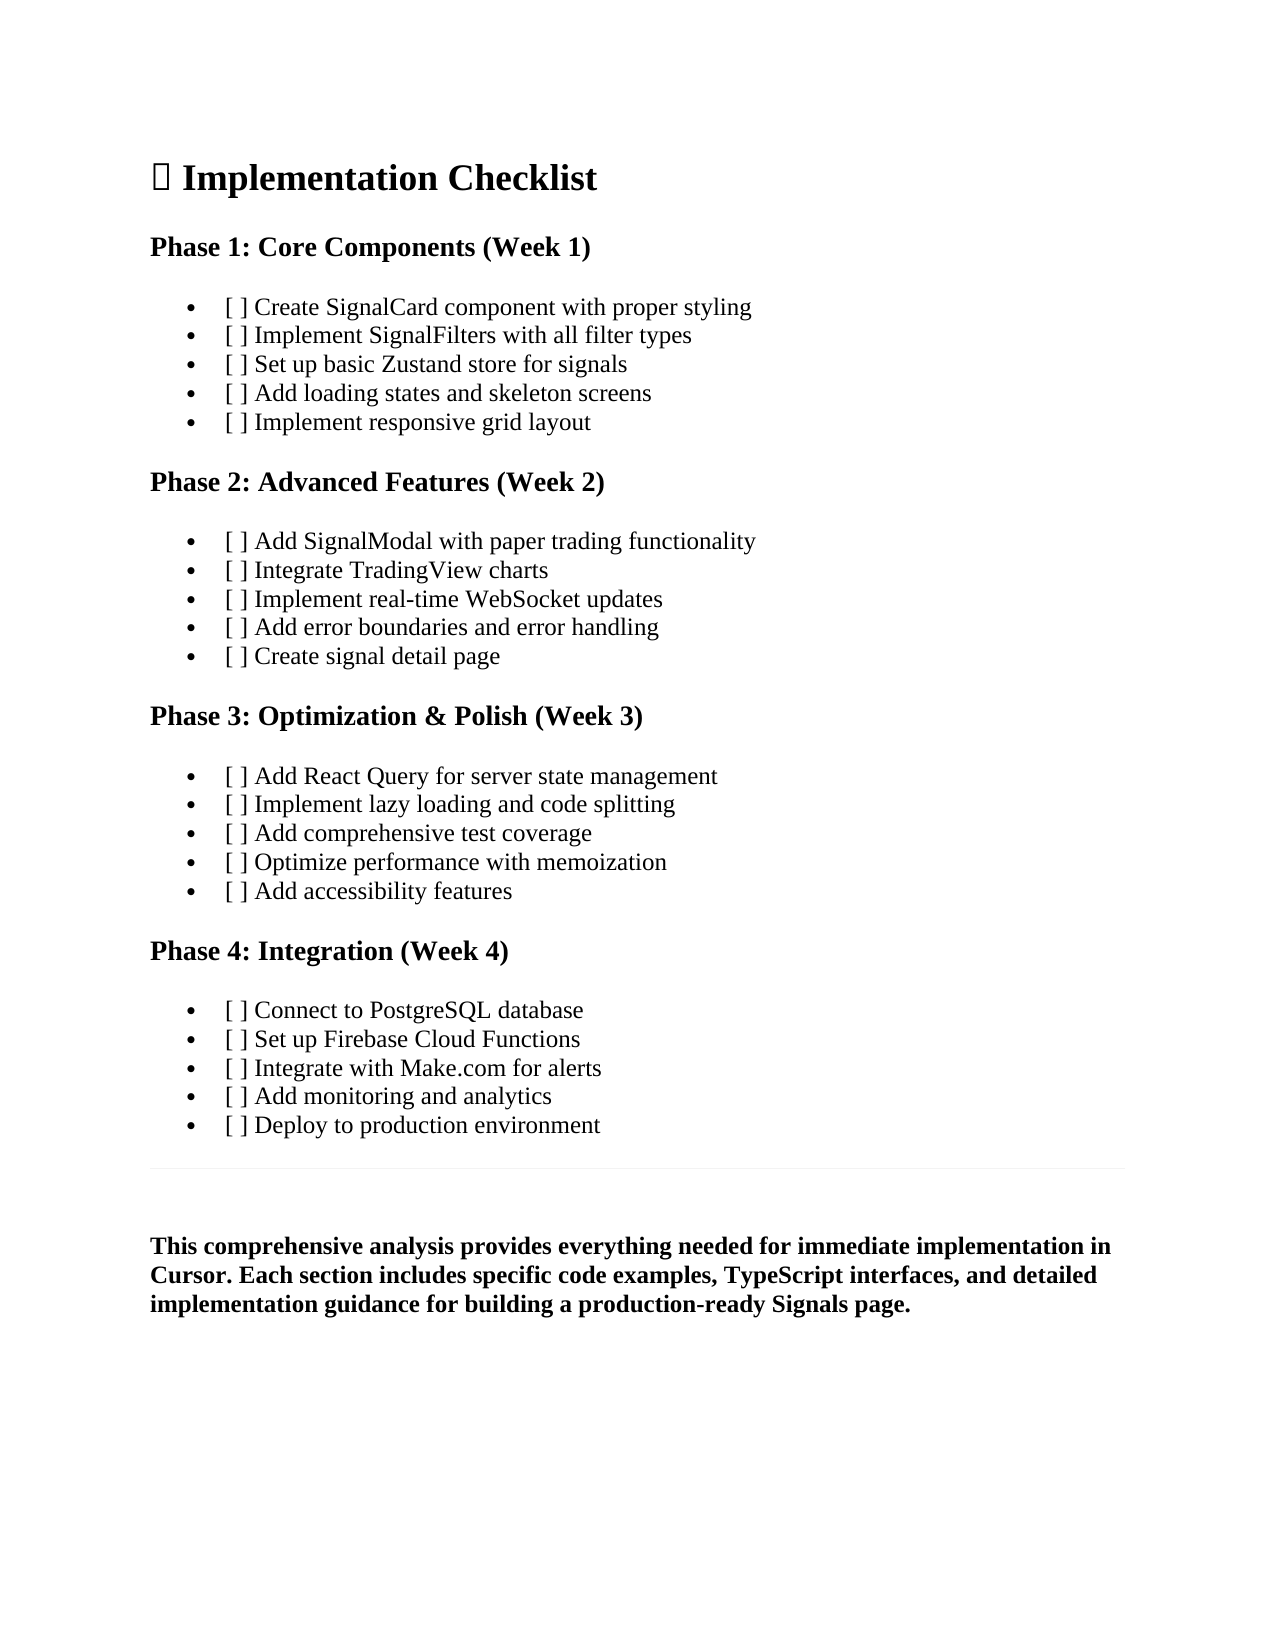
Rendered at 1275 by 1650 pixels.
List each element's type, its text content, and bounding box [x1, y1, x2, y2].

text Phase 3: Optimization & Polish (Week 3) [150, 699, 1125, 732]
list [ ] Create signal detail page [187, 641, 1125, 670]
list [ ] Implement real-time WebSocket updates [187, 584, 1125, 612]
list [ ] Add comprehensive test coverage [187, 818, 1125, 847]
list [ ] Set up basic Zustand store for signals [187, 349, 1125, 378]
list [ ] Connect to PostgreSQL database [187, 995, 1125, 1024]
list [ ] Set up Firebase Cloud Functions [187, 1024, 1125, 1053]
list [ ] Implement lazy loading and code splitting [187, 789, 1125, 818]
list [ ] Implement responsive grid layout [187, 407, 1125, 436]
list [ ] Implement SignalFilters with all filter types [187, 321, 1125, 349]
text Phase 2: Advanced Features (Week 2) [150, 465, 1125, 497]
text Phase 4: Integration (Week 4) [150, 934, 1125, 966]
list [ ] Add React Query for server state management [187, 761, 1125, 789]
text 🚀 Implementation Checklist [150, 150, 1125, 201]
list [ ] Create SignalCard component with proper styling [187, 292, 1125, 321]
list [ ] Optimize performance with memoization [187, 847, 1125, 876]
list [ ] Add SignalModal with paper trading functionality [187, 526, 1125, 555]
list [ ] Add monitoring and analytics [187, 1081, 1125, 1110]
list [ ] Integrate TradingView charts [187, 555, 1125, 584]
list [ ] Add error boundaries and error handling [187, 612, 1125, 641]
list [ ] Integrate with Make.com for alerts [187, 1053, 1125, 1081]
text This comprehensive analysis provides everything needed for immediate implementation in Cursor. Each section includes specific code examples, TypeScript interfaces, and detailed implementation guidance for building a production-ready Signals page. [150, 1231, 1125, 1318]
list [ ] Add loading states and skeleton screens [187, 378, 1125, 407]
text Phase 1: Core Components (Week 1) [150, 230, 1125, 263]
list [ ] Add accessibility features [187, 876, 1125, 904]
list [ ] Deploy to production environment [187, 1110, 1125, 1139]
